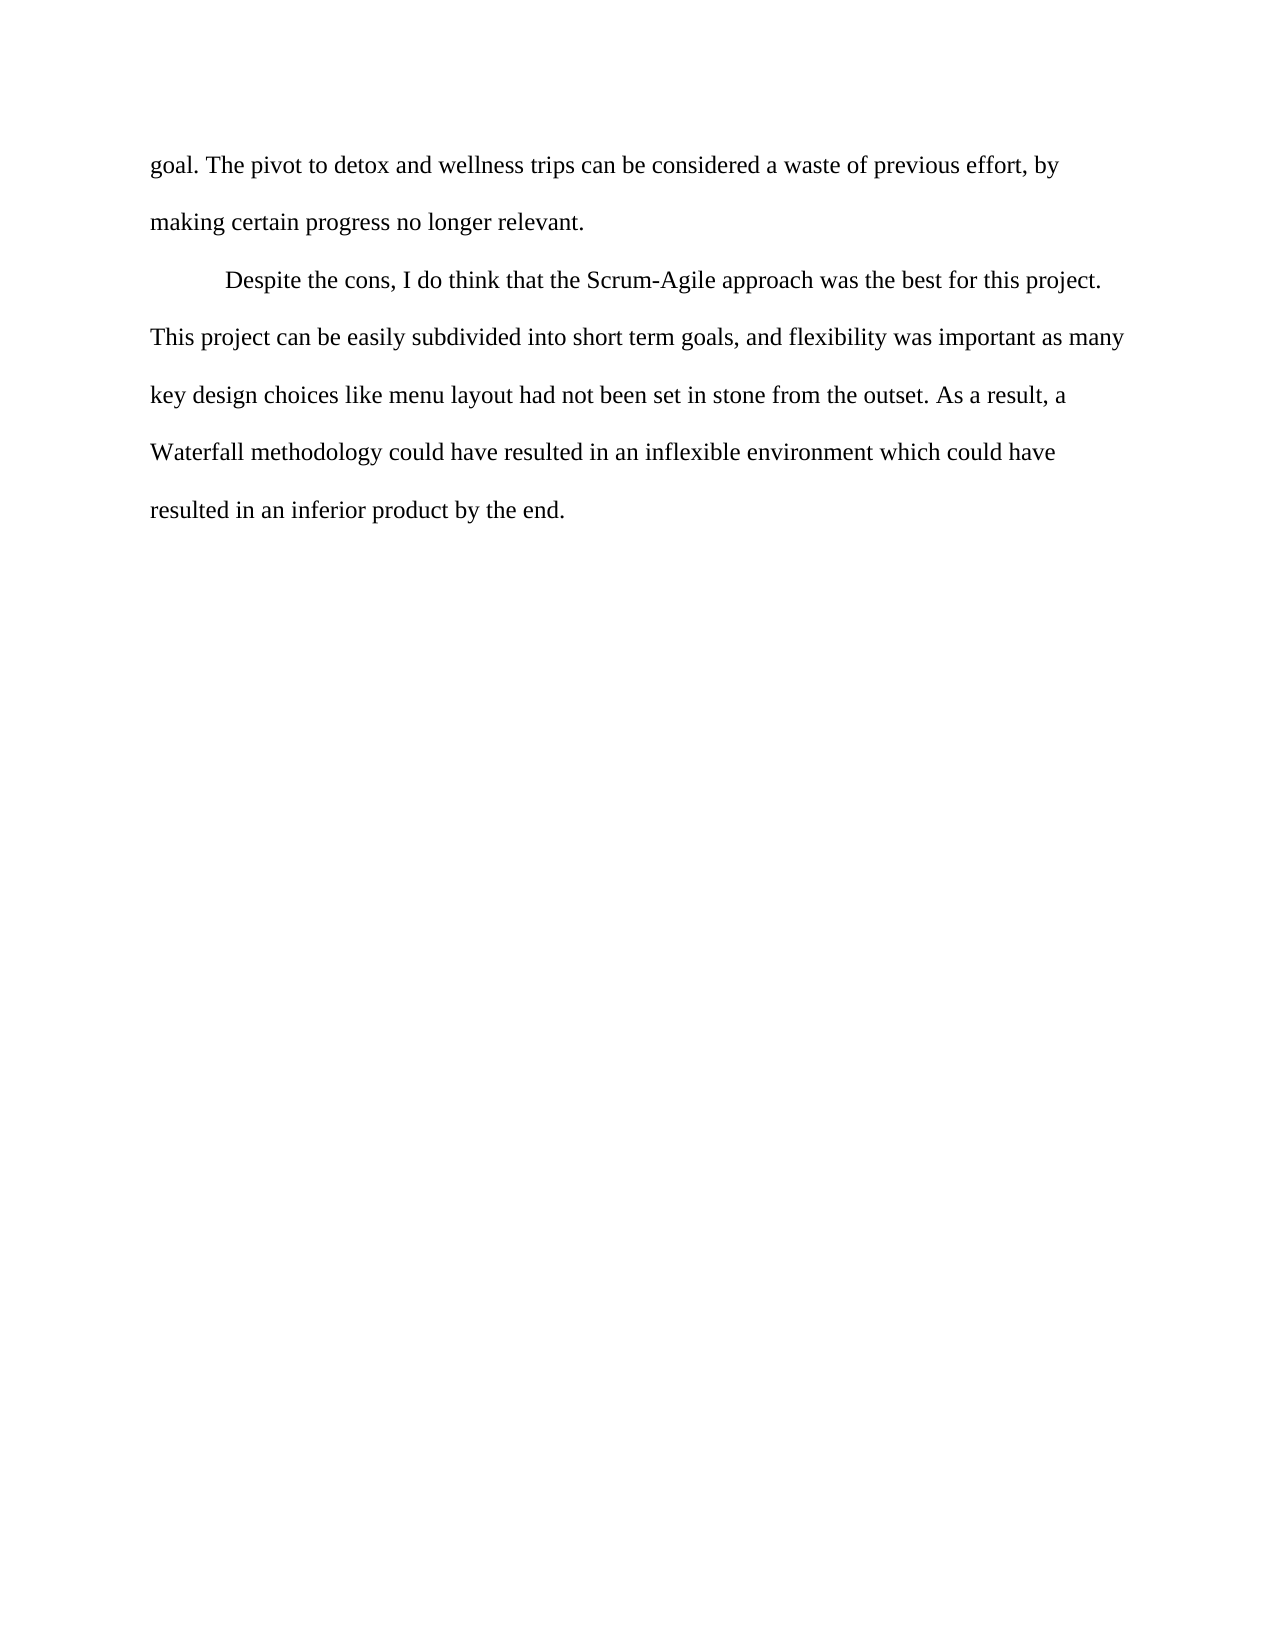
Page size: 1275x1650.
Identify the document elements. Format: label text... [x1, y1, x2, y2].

text Despite the cons, I do think that the Scrum-Agile approach was the best for this project. This project can be easily subdivided into short term goals, and flexibility was important as many key design choices like menu layout had not been set in stone from the outset. As a result, a Waterfall methodology could have resulted in an inflexible environment which could have resulted in an inferior product by the end. [150, 265, 1125, 524]
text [150, 150, 1125, 236]
